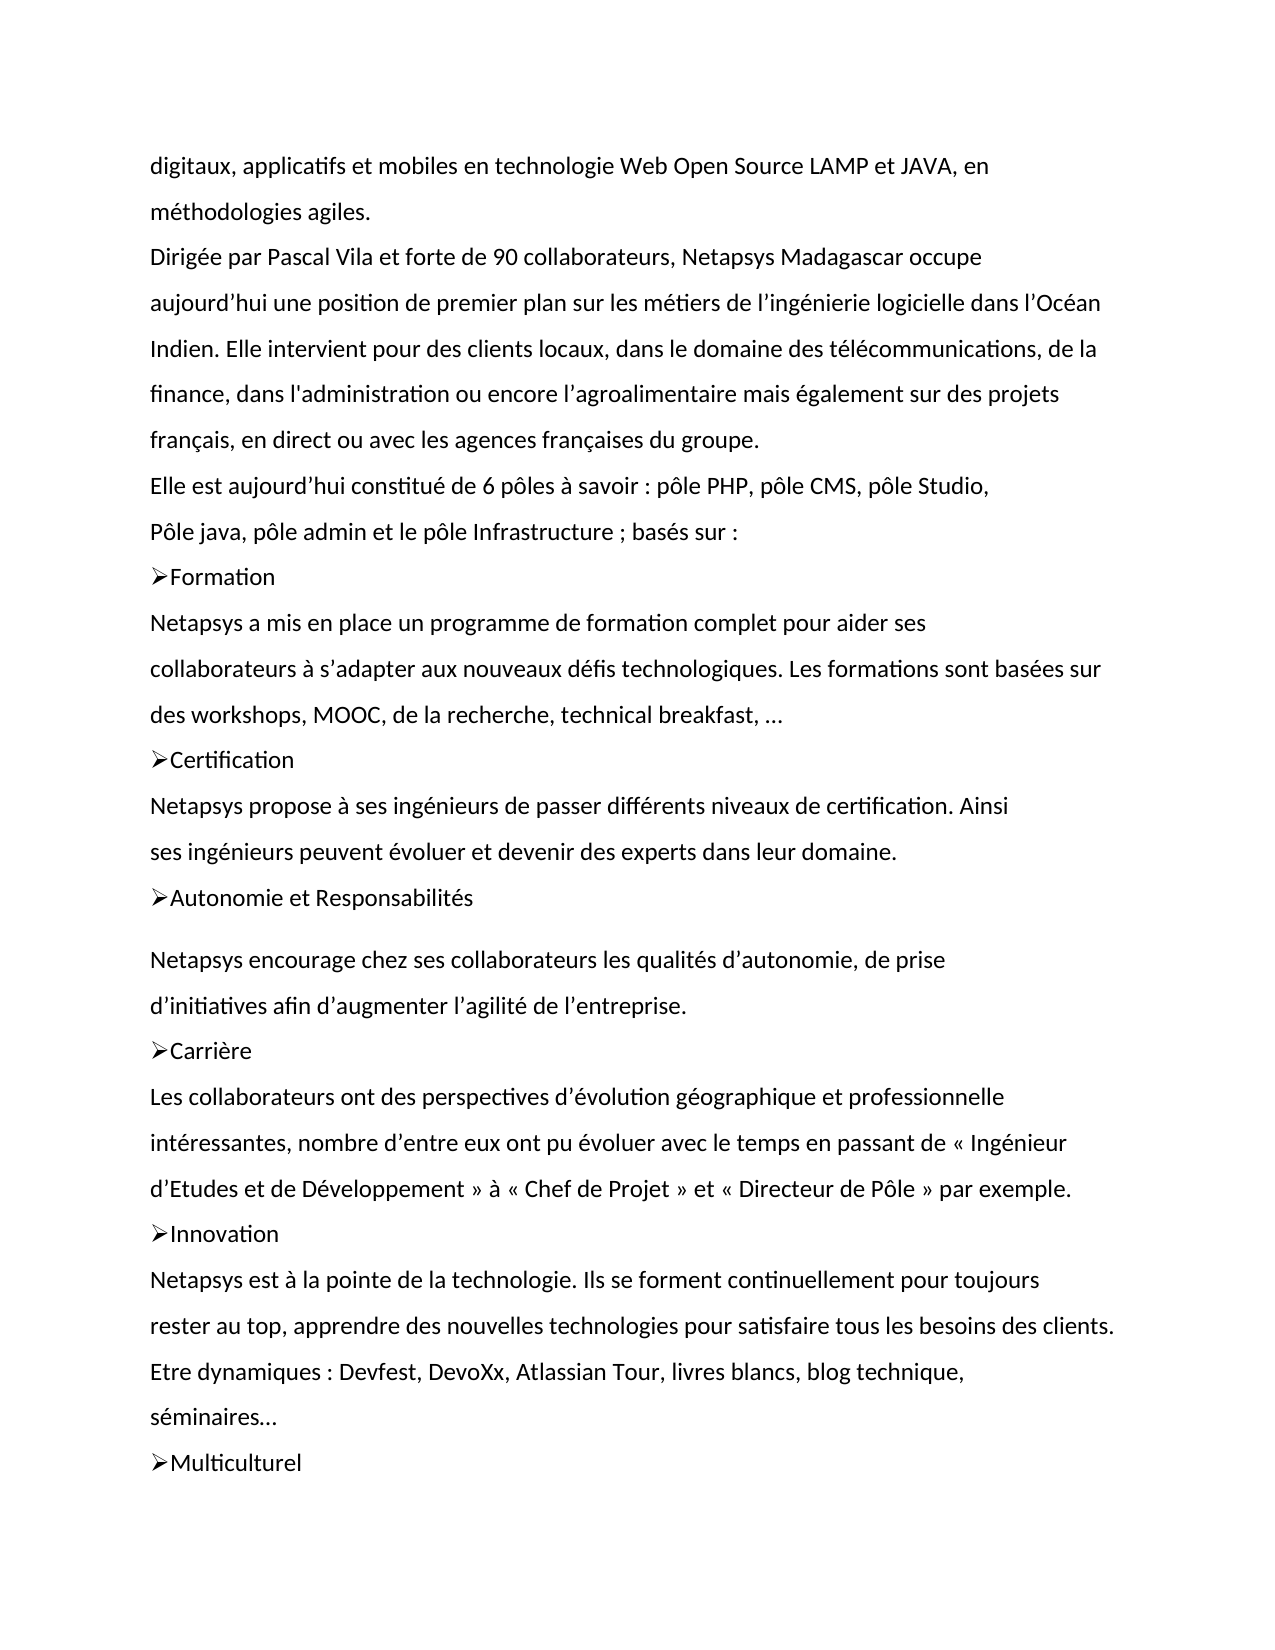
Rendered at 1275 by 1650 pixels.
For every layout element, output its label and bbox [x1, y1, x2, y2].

text [150, 150, 1125, 912]
text [150, 944, 1125, 1478]
